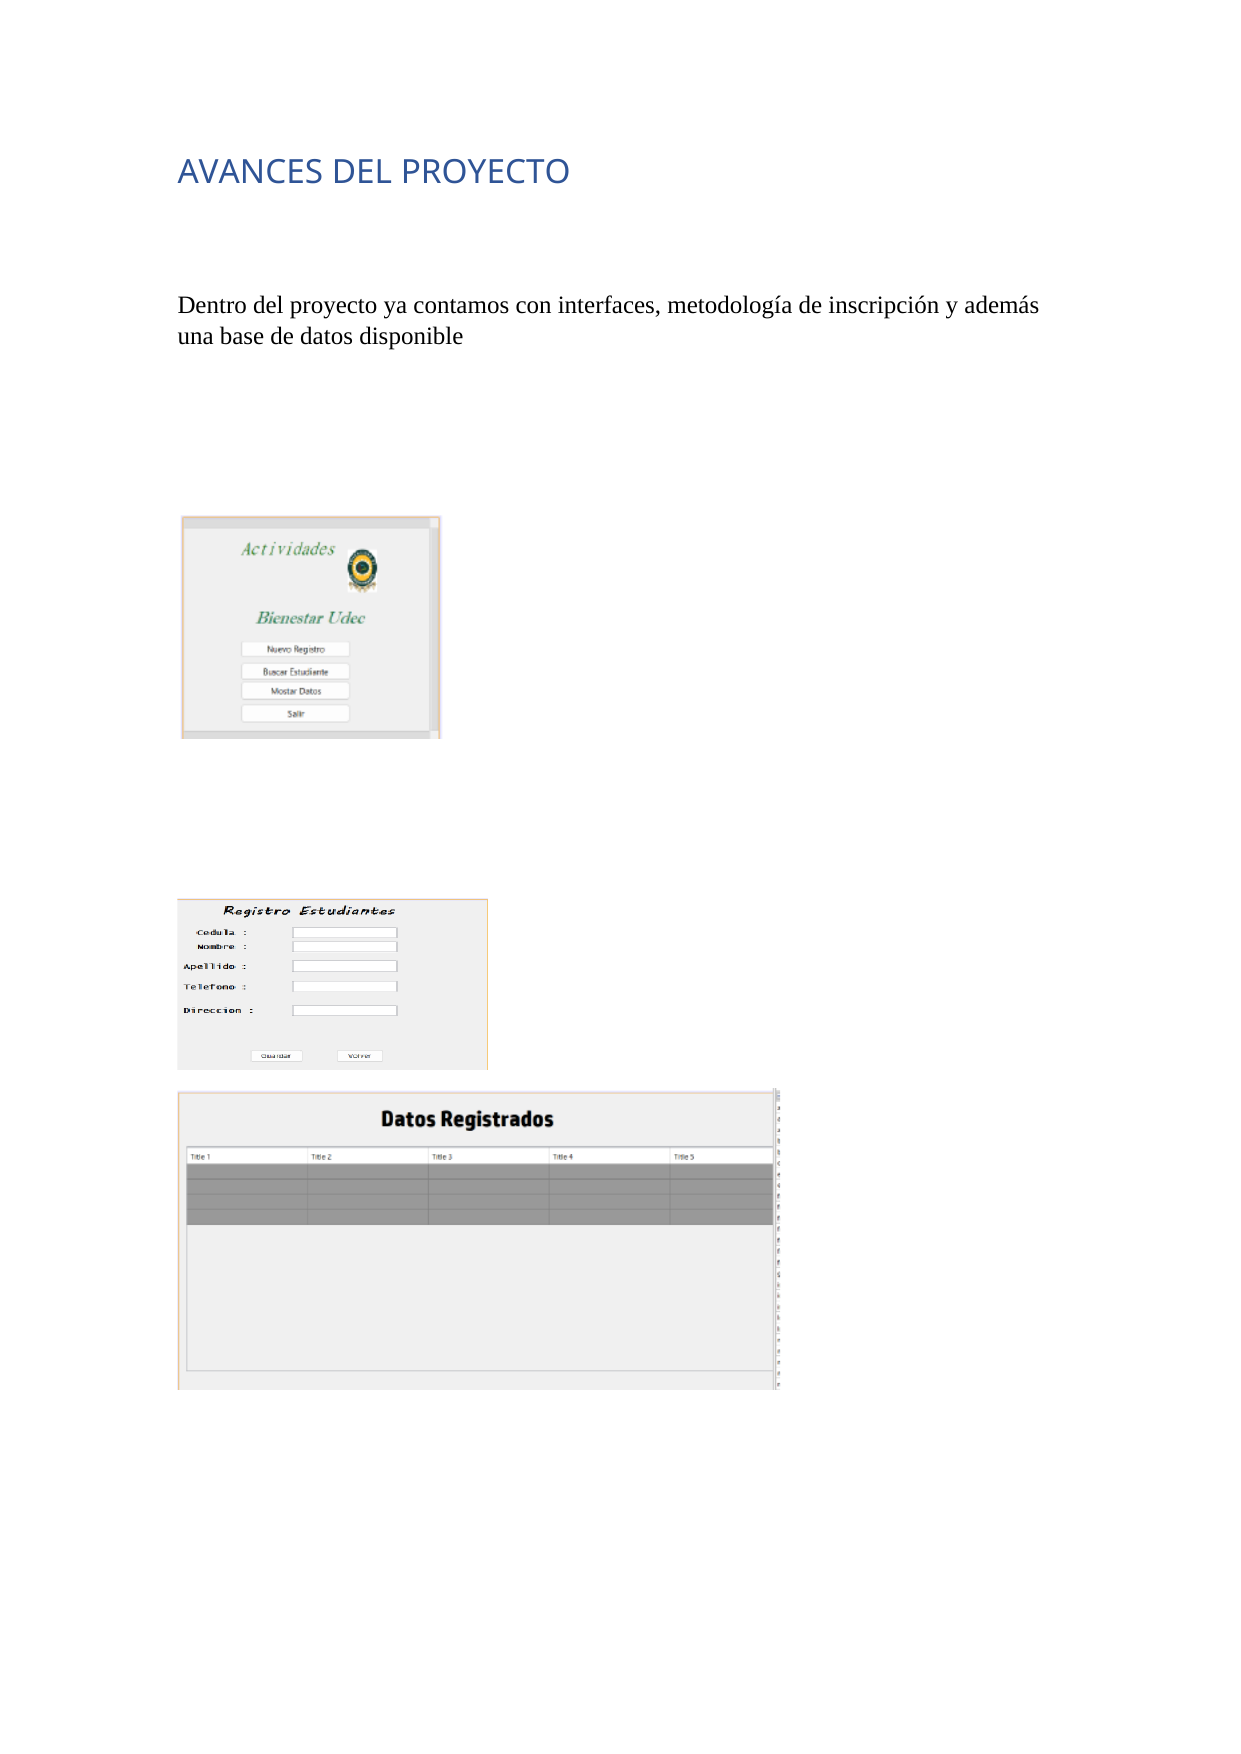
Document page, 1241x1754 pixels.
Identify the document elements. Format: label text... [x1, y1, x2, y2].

picture [177, 1088, 781, 1390]
subtitle AVANCES DEL PROYECTO [177, 148, 1063, 193]
picture [177, 510, 448, 739]
text Dentro del proyecto ya contamos con interfaces, metodología de inscripción y además una base de datos disponible [177, 290, 1063, 350]
picture [177, 897, 488, 1070]
